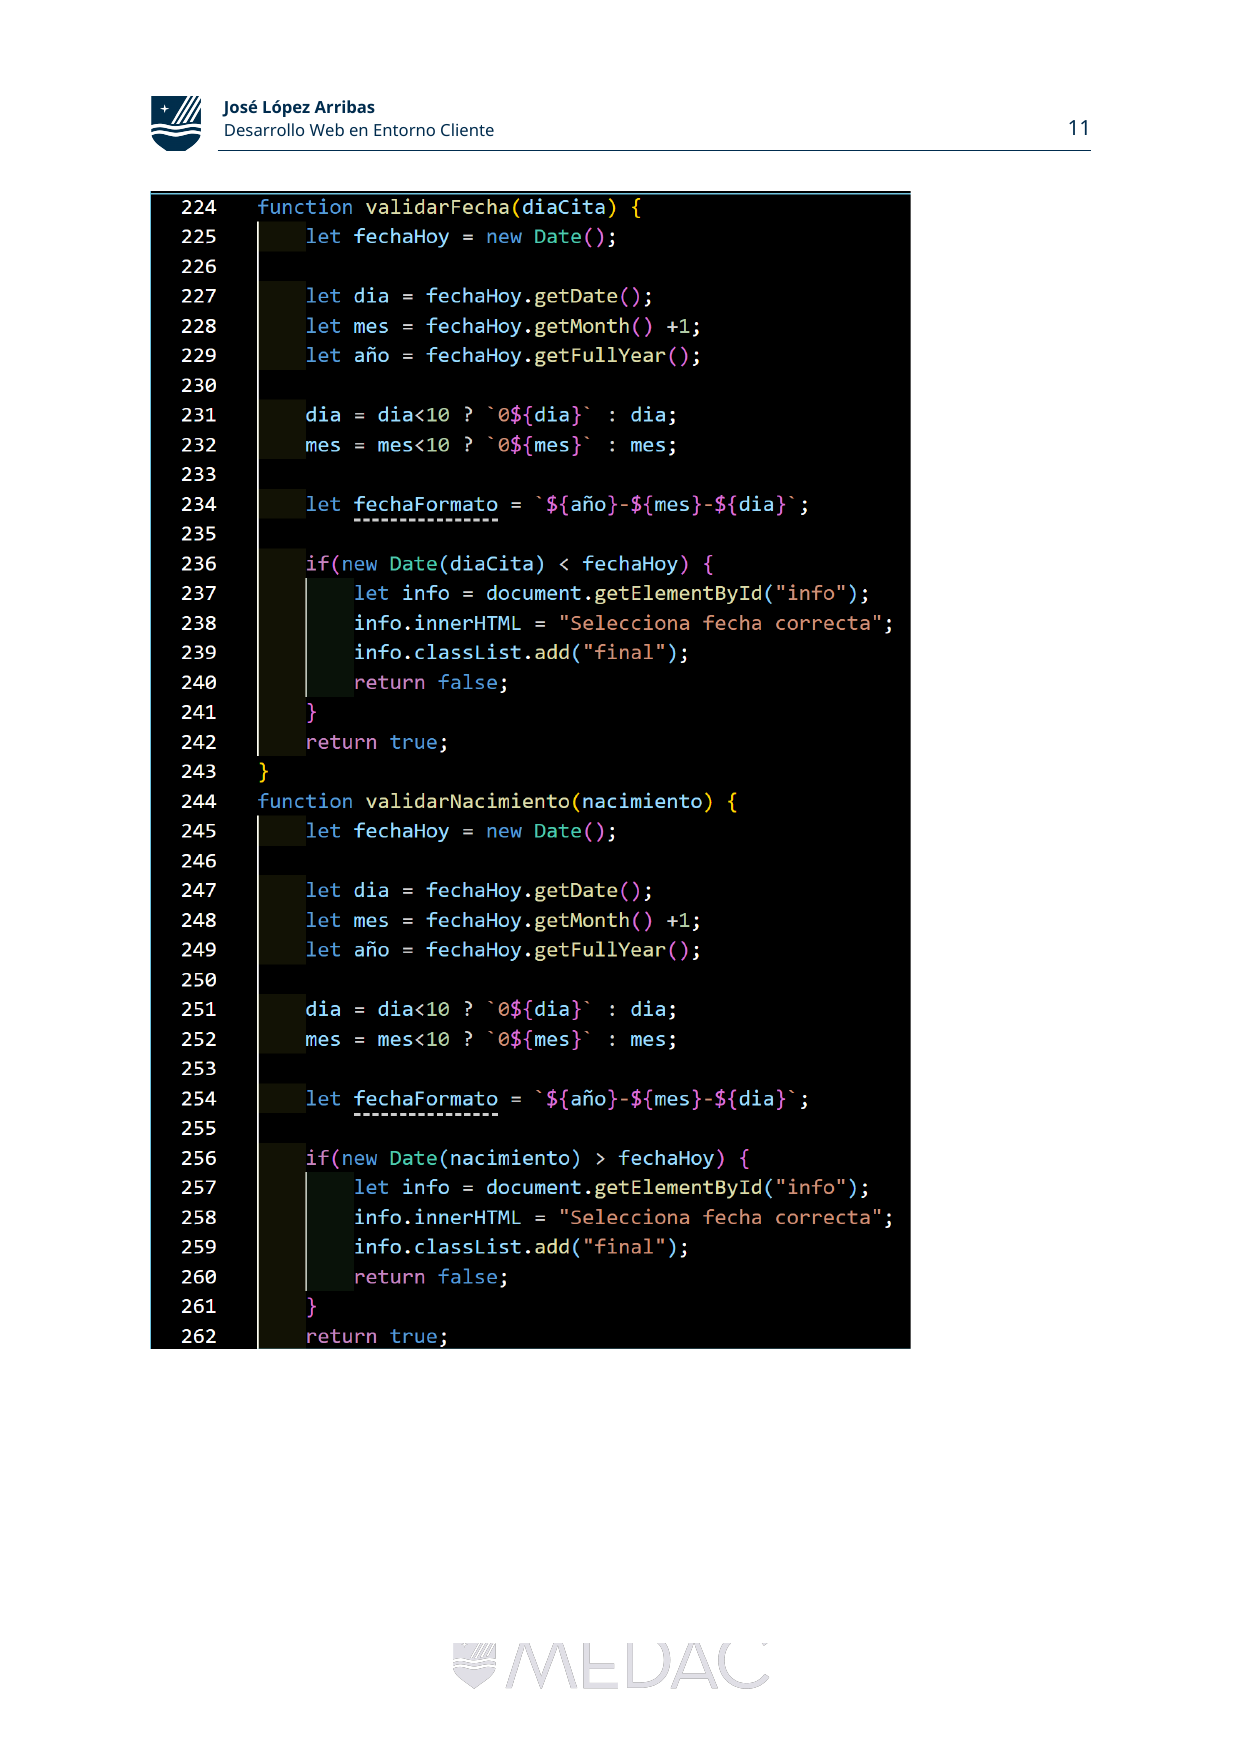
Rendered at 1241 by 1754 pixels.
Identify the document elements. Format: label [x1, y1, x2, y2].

picture [150, 191, 911, 1349]
picture [138, 79, 209, 173]
picture [428, 1643, 794, 1699]
